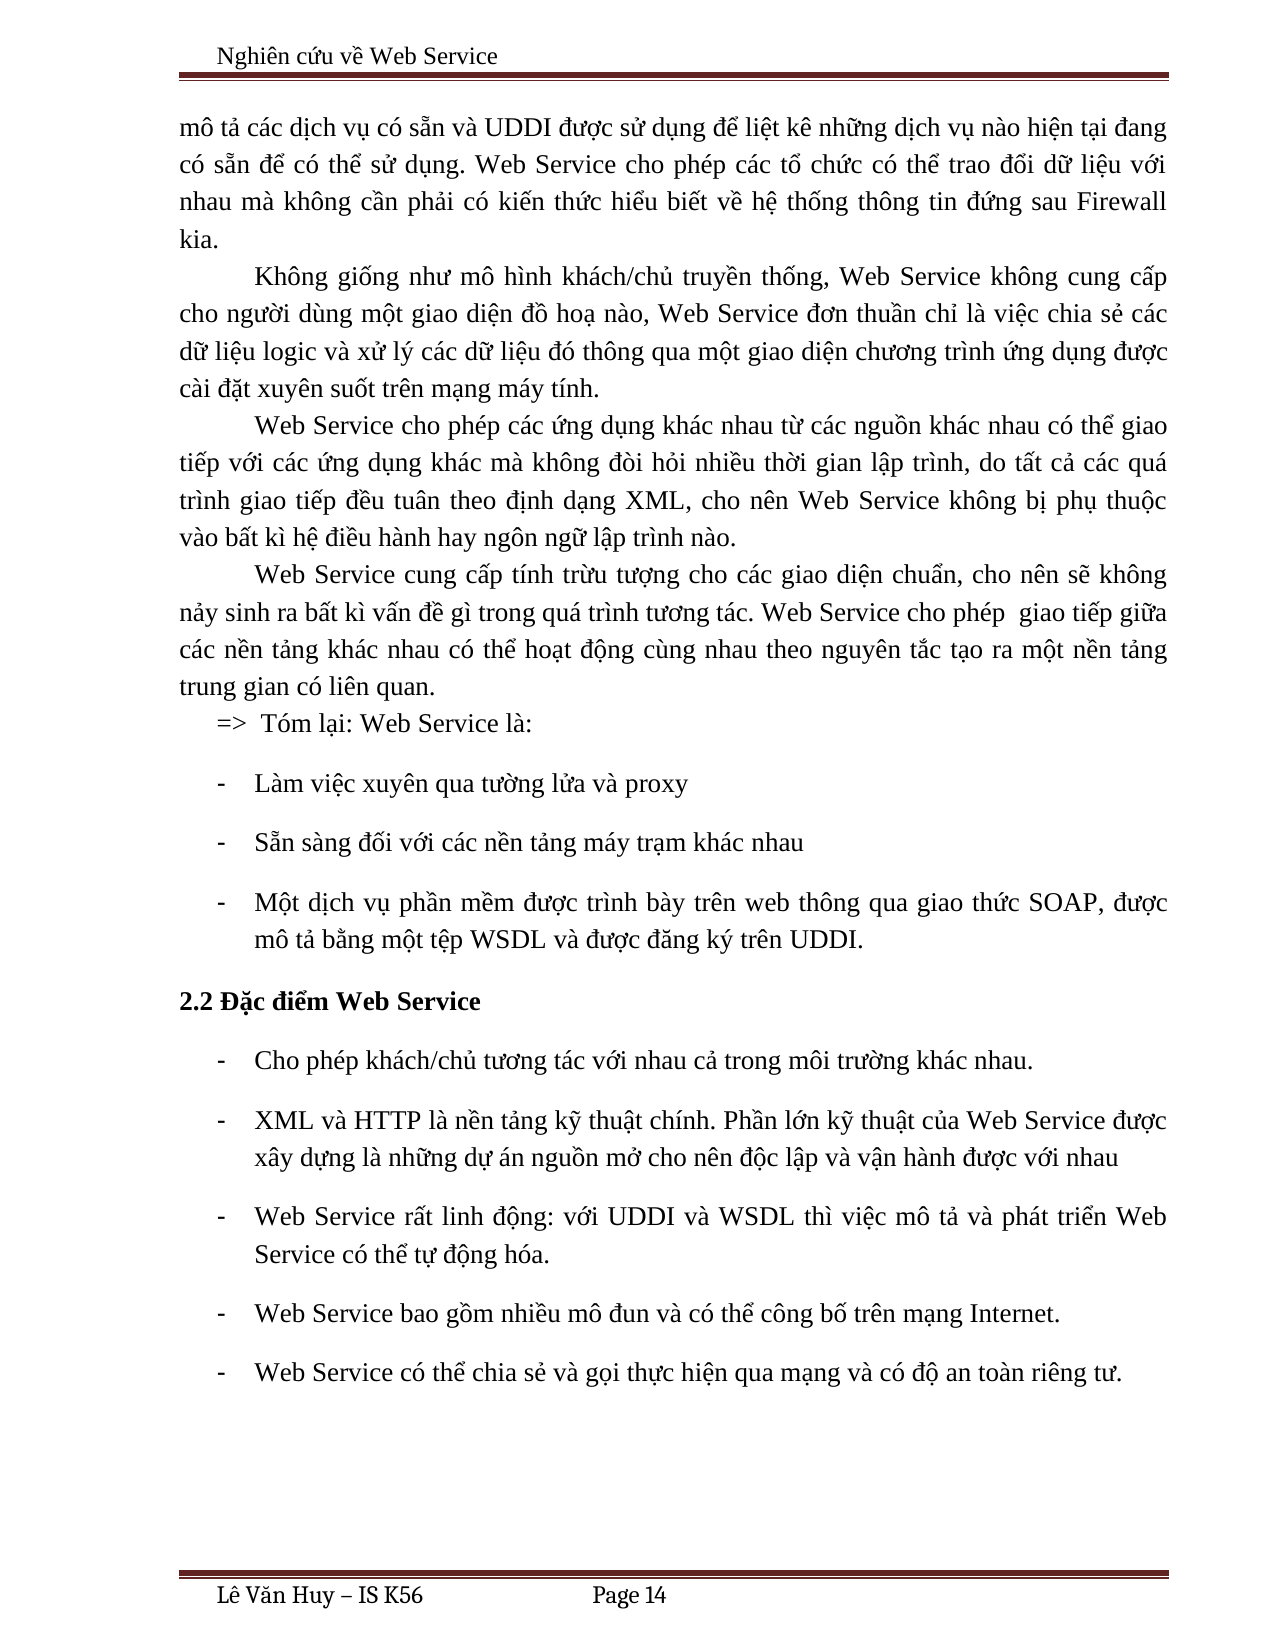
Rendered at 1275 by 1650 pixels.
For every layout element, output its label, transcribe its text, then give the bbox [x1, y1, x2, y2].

list Làm việc xuyên qua tường lửa và proxy [217, 767, 1169, 798]
list Cho phép khách/chủ tương tác với nhau cả trong môi trường khác nhau. [217, 1044, 1169, 1076]
list Web Service có thể chia sẻ và gọi thực hiện qua mạng và có độ an toàn riêng tư. [217, 1356, 1169, 1387]
list XML và HTTP là nền tảng kỹ thuật chính. Phần lớn kỹ thuật của Web Service được xây dựng là những dự án nguồn mở cho nên độc lập và vận hành được với nhau [217, 1104, 1169, 1172]
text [179, 111, 1169, 254]
subtitle 2.2 Đặc điểm Web Service [179, 985, 1169, 1016]
text Web Service cung cấp tính trừu tượng cho các giao diện chuẩn, cho nên sẽ không nảy sinh ra bất kì vấn đề gì trong quá trình tương tác. Web Service cho phép giao tiếp giữa các nền tảng khác nhau có thể hoạt động cùng nhau theo nguyên tắc tạo ra một nền tảng trung gian có liên quan. [179, 558, 1169, 701]
list Web Service rất linh động: với UDDI và WSDL thì việc mô tả và phát triển Web Service có thể tự động hóa. [217, 1200, 1169, 1269]
list Web Service bao gồm nhiều mô đun và có thể công bố trên mạng Internet. [217, 1297, 1169, 1328]
list Một dịch vụ phần mềm được trình bày trên web thông qua giao thức SOAP, được mô tả bằng một tệp WSDL và được đăng ký trên UDDI. [217, 886, 1169, 954]
text => Tóm lại: Web Service là: [179, 708, 1169, 739]
list Sẵn sàng đối với các nền tảng máy trạm khác nhau [217, 826, 1169, 857]
text Web Service cho phép các ứng dụng khác nhau từ các nguồn khác nhau có thể giao tiếp với các ứng dụng khác mà không đòi hỏi nhiều thời gian lập trình, do tất cả các quá trình giao tiếp đều tuân theo định dạng XML, cho nên Web Service không bị phụ thuộc vào bất kì hệ điều hành hay ngôn ngữ lập trình nào. [179, 409, 1169, 552]
text Không giống như mô hình khách/chủ truyền thống, Web Service không cung cấp cho người dùng một giao diện đồ hoạ nào, Web Service đơn thuần chỉ là việc chia sẻ các dữ liệu logic và xử lý các dữ liệu đó thông qua một giao diện chương trình ứng dụng được cài đặt xuyên suốt trên mạng máy tính. [179, 260, 1169, 403]
